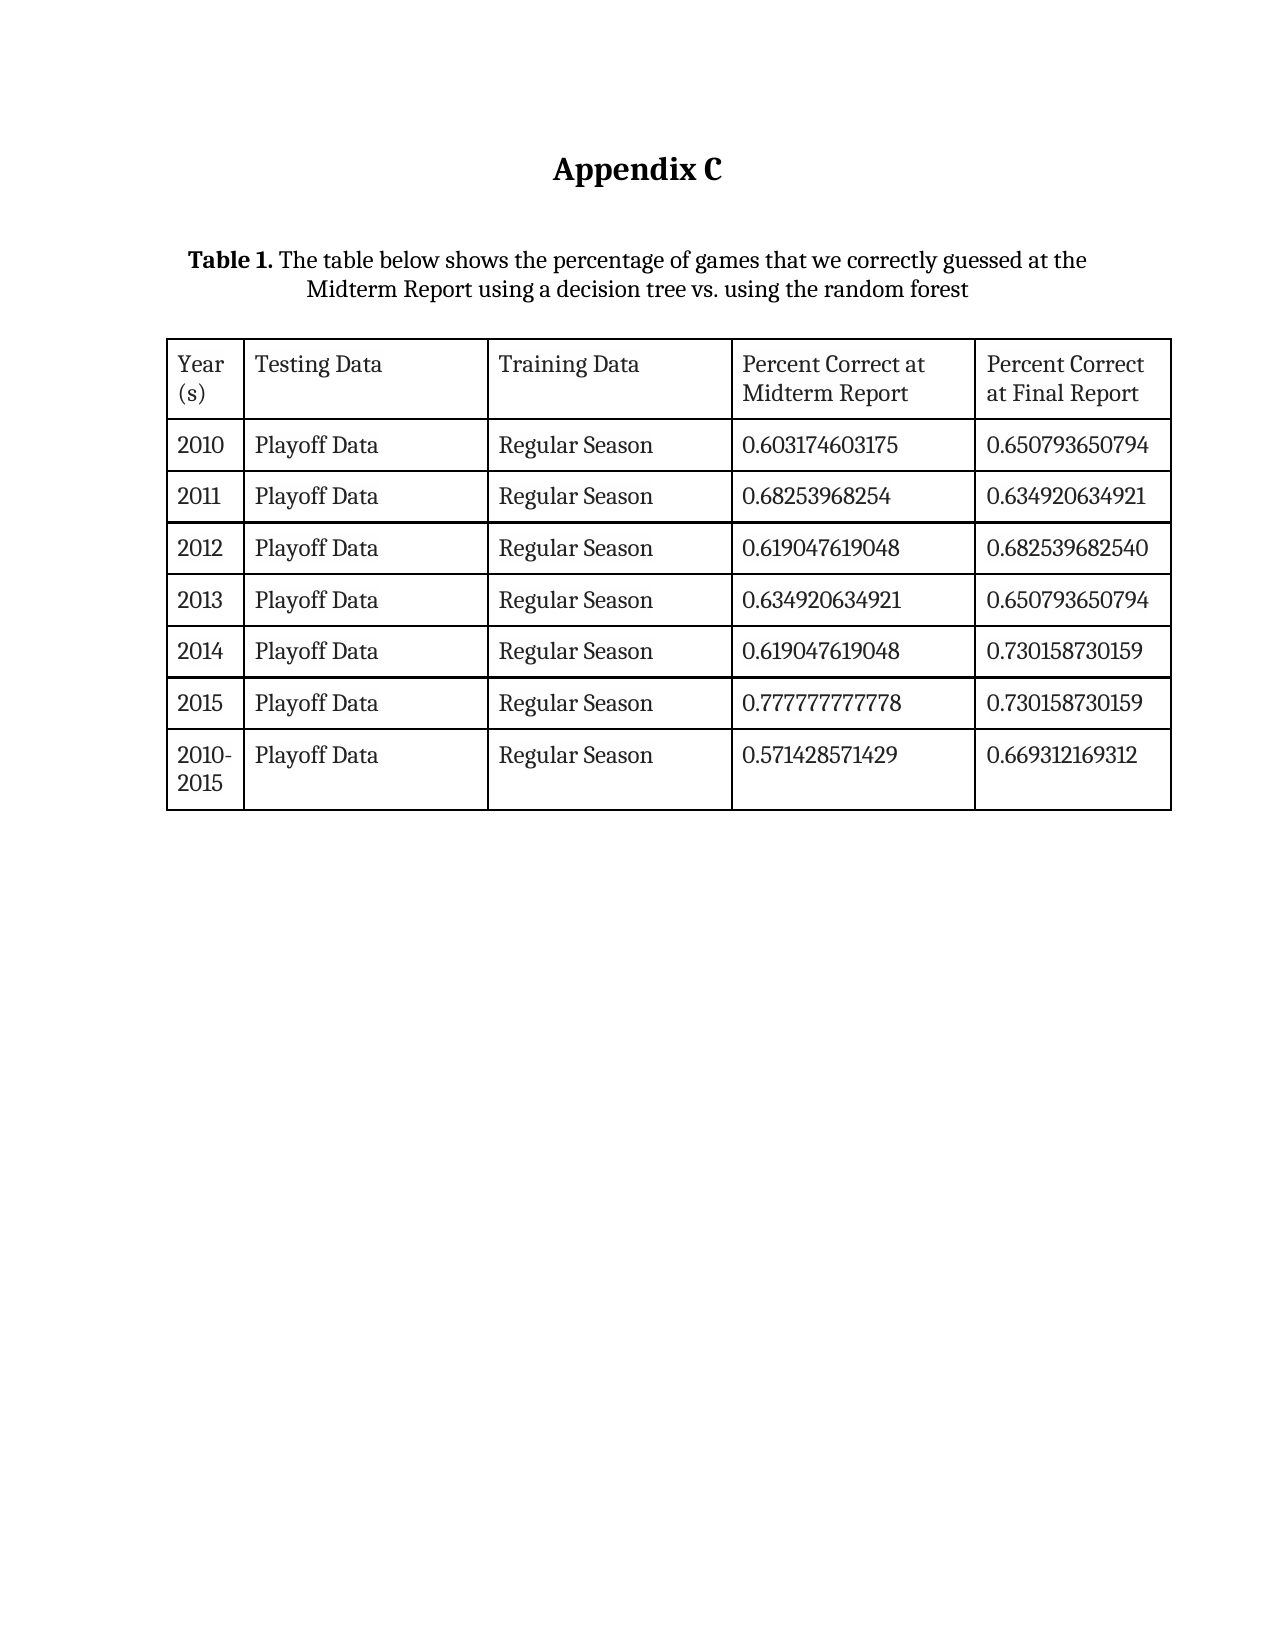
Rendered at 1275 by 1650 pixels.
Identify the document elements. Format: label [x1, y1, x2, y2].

table_cell [733, 524, 974, 573]
table_header [976, 340, 1170, 418]
table_cell [245, 472, 487, 521]
table_cell [168, 679, 243, 728]
table_cell [976, 420, 1170, 470]
table_cell [976, 627, 1170, 676]
table_cell [168, 524, 243, 573]
table_cell [733, 472, 974, 521]
table_cell [245, 679, 487, 728]
table_cell [489, 627, 731, 676]
table_cell [245, 730, 487, 808]
table_header [168, 340, 243, 418]
table_cell [733, 575, 974, 625]
table_cell [489, 472, 731, 521]
table_header [733, 340, 974, 418]
table_cell [733, 679, 974, 728]
table_cell [976, 524, 1170, 573]
table_cell [489, 575, 731, 625]
table_cell [489, 524, 731, 573]
table_header [489, 340, 731, 418]
table_cell [168, 420, 243, 470]
table_cell [168, 627, 243, 676]
table_cell [168, 575, 243, 625]
table_cell [489, 730, 731, 808]
table_cell [489, 420, 731, 470]
table_cell [245, 575, 487, 625]
table_cell [733, 730, 974, 808]
table_cell [245, 524, 487, 573]
table_cell [245, 627, 487, 676]
table_cell [733, 420, 974, 470]
table_cell [168, 472, 243, 521]
table_cell [245, 420, 487, 470]
table_cell [168, 730, 243, 808]
table_cell [976, 730, 1170, 808]
table_cell [733, 627, 974, 676]
table_cell [976, 472, 1170, 521]
table_cell [489, 679, 731, 728]
table_header [245, 340, 487, 418]
table_cell [976, 575, 1170, 625]
table_cell [976, 679, 1170, 728]
